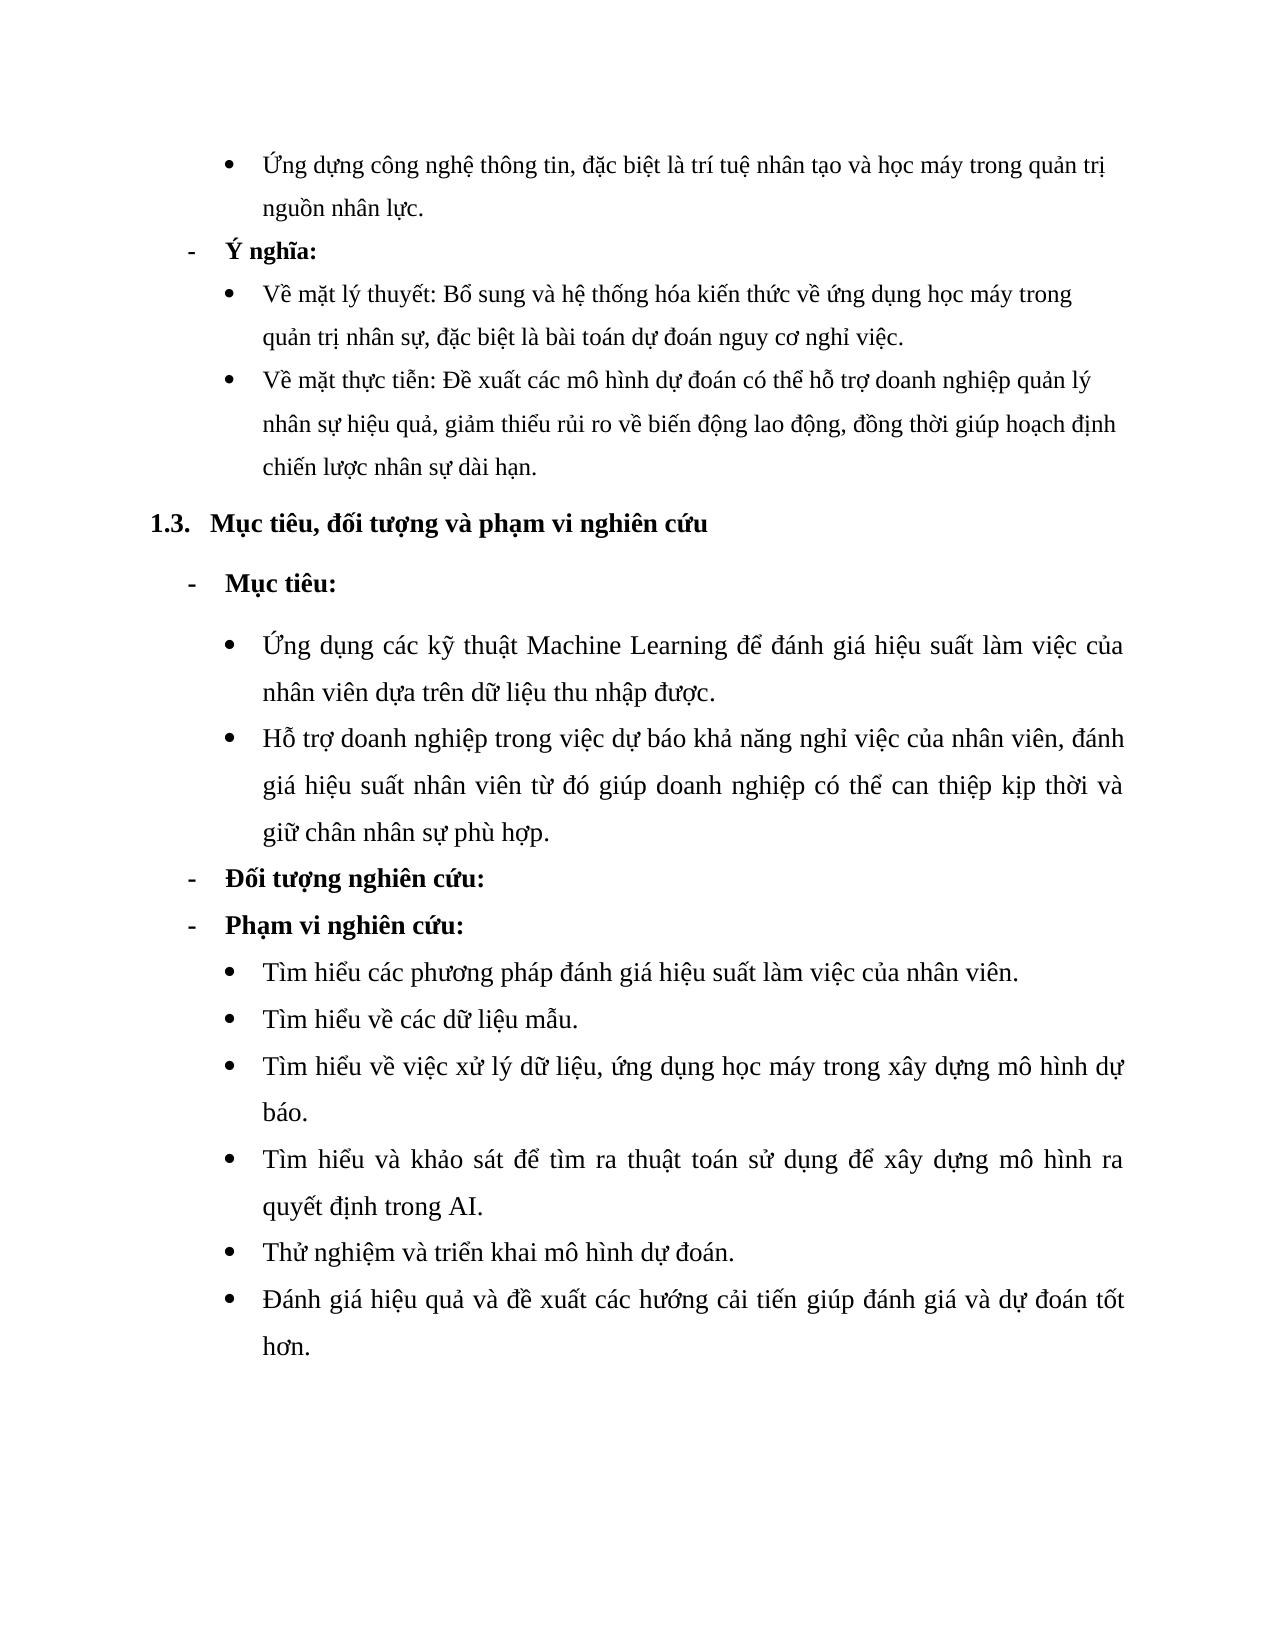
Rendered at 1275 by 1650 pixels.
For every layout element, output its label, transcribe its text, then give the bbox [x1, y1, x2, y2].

list Ý nghĩa: [187, 236, 1125, 265]
list Hỗ trợ doanh nghiệp trong việc dự báo khả năng nghỉ việc của nhân viên, đánh giá hiệu suất nhân viên từ đó giúp doanh nghiệp có thể can thiệp kịp thời và giữ chân nhân sự phù hợp. [225, 722, 1125, 847]
subtitle Mục tiêu, đối tượng và phạm vi nghiên cứu [150, 507, 1125, 539]
list Đánh giá hiệu quả và đề xuất các hướng cải tiến giúp đánh giá và dự đoán tốt hơn. [225, 1283, 1125, 1361]
list Về mặt lý thuyết: Bổ sung và hệ thống hóa kiến thức về ứng dụng học máy trong quản trị nhân sự, đặc biệt là bài toán dự đoán nguy cơ nghỉ việc. [225, 279, 1125, 351]
list Đối tượng nghiên cứu: [187, 862, 1125, 894]
list Tìm hiểu về các dữ liệu mẫu. [225, 1003, 1125, 1034]
list Về mặt thực tiễn: Đề xuất các mô hình dự đoán có thể hỗ trợ doanh nghiệp quản lý nhân sự hiệu quả, giảm thiểu rủi ro về biến động lao động, đồng thời giúp hoạch định chiến lược nhân sự dài hạn. [225, 366, 1125, 481]
list Tìm hiểu và khảo sát để tìm ra thuật toán sử dụng để xây dựng mô hình ra quyết định trong AI. [225, 1143, 1125, 1221]
list Thử nghiệm và triển khai mô hình dự đoán. [225, 1236, 1125, 1268]
list Ứng dựng công nghệ thông tin, đặc biệt là trí tuệ nhân tạo và học máy trong quản trị nguồn nhân lực. [225, 150, 1125, 222]
list Tìm hiểu các phương pháp đánh giá hiệu suất làm việc của nhân viên. [225, 956, 1125, 987]
list Ứng dụng các kỹ thuật Machine Learning để đánh giá hiệu suất làm việc của nhân viên dựa trên dữ liệu thu nhập được. [225, 629, 1125, 707]
list Tìm hiểu về việc xử lý dữ liệu, ứng dụng học máy trong xây dựng mô hình dự báo. [225, 1049, 1125, 1127]
list Mục tiêu: [187, 567, 1125, 598]
list Phạm vi nghiên cứu: [187, 909, 1125, 940]
